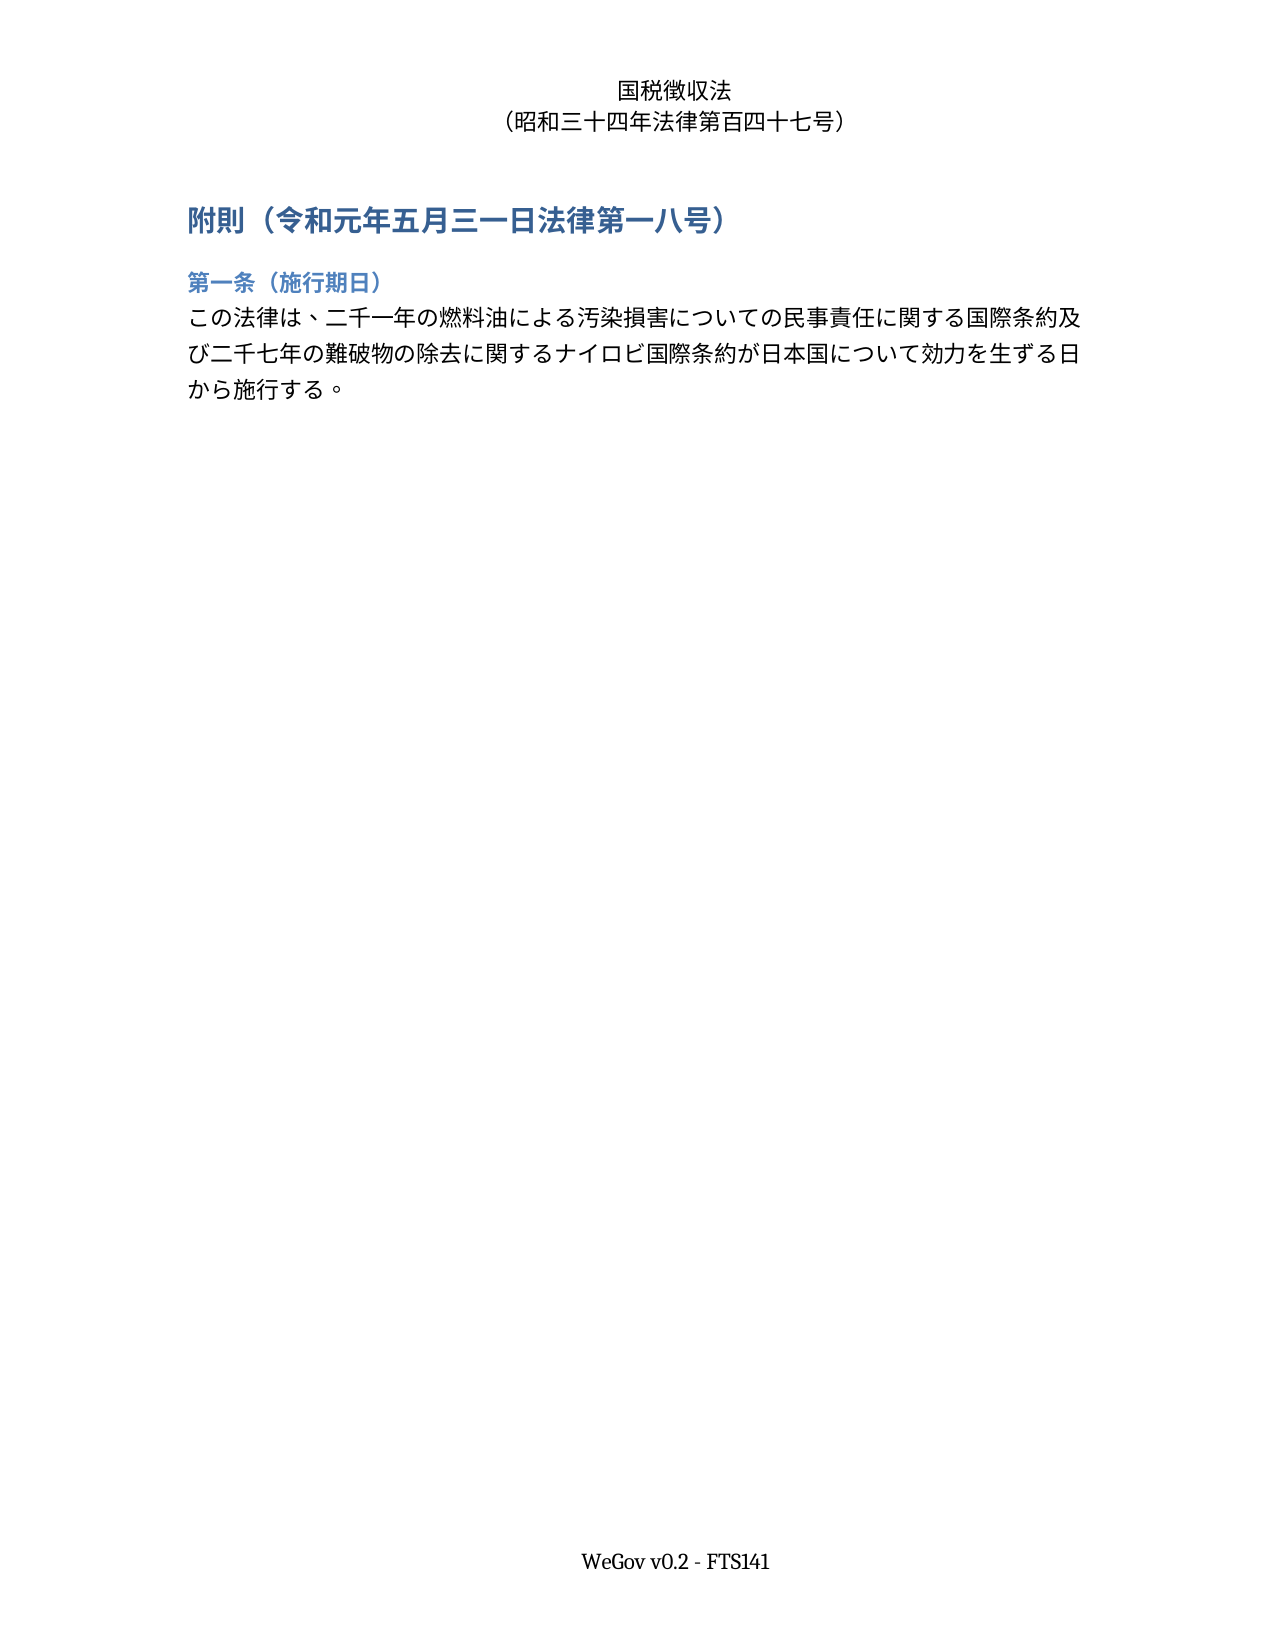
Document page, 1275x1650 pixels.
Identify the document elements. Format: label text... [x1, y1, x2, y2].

subtitle 附則（令和元年五月三一日法律第一八号） [187, 200, 1087, 240]
subtitle 第一条（施行期日） [187, 266, 1087, 298]
text この法律は、二千一年の燃料油による汚染損害についての民事責任に関する国際条約及び二千七年の難破物の除去に関するナイロビ国際条約が日本国について効力を生ずる日から施行する。 [187, 302, 1087, 406]
